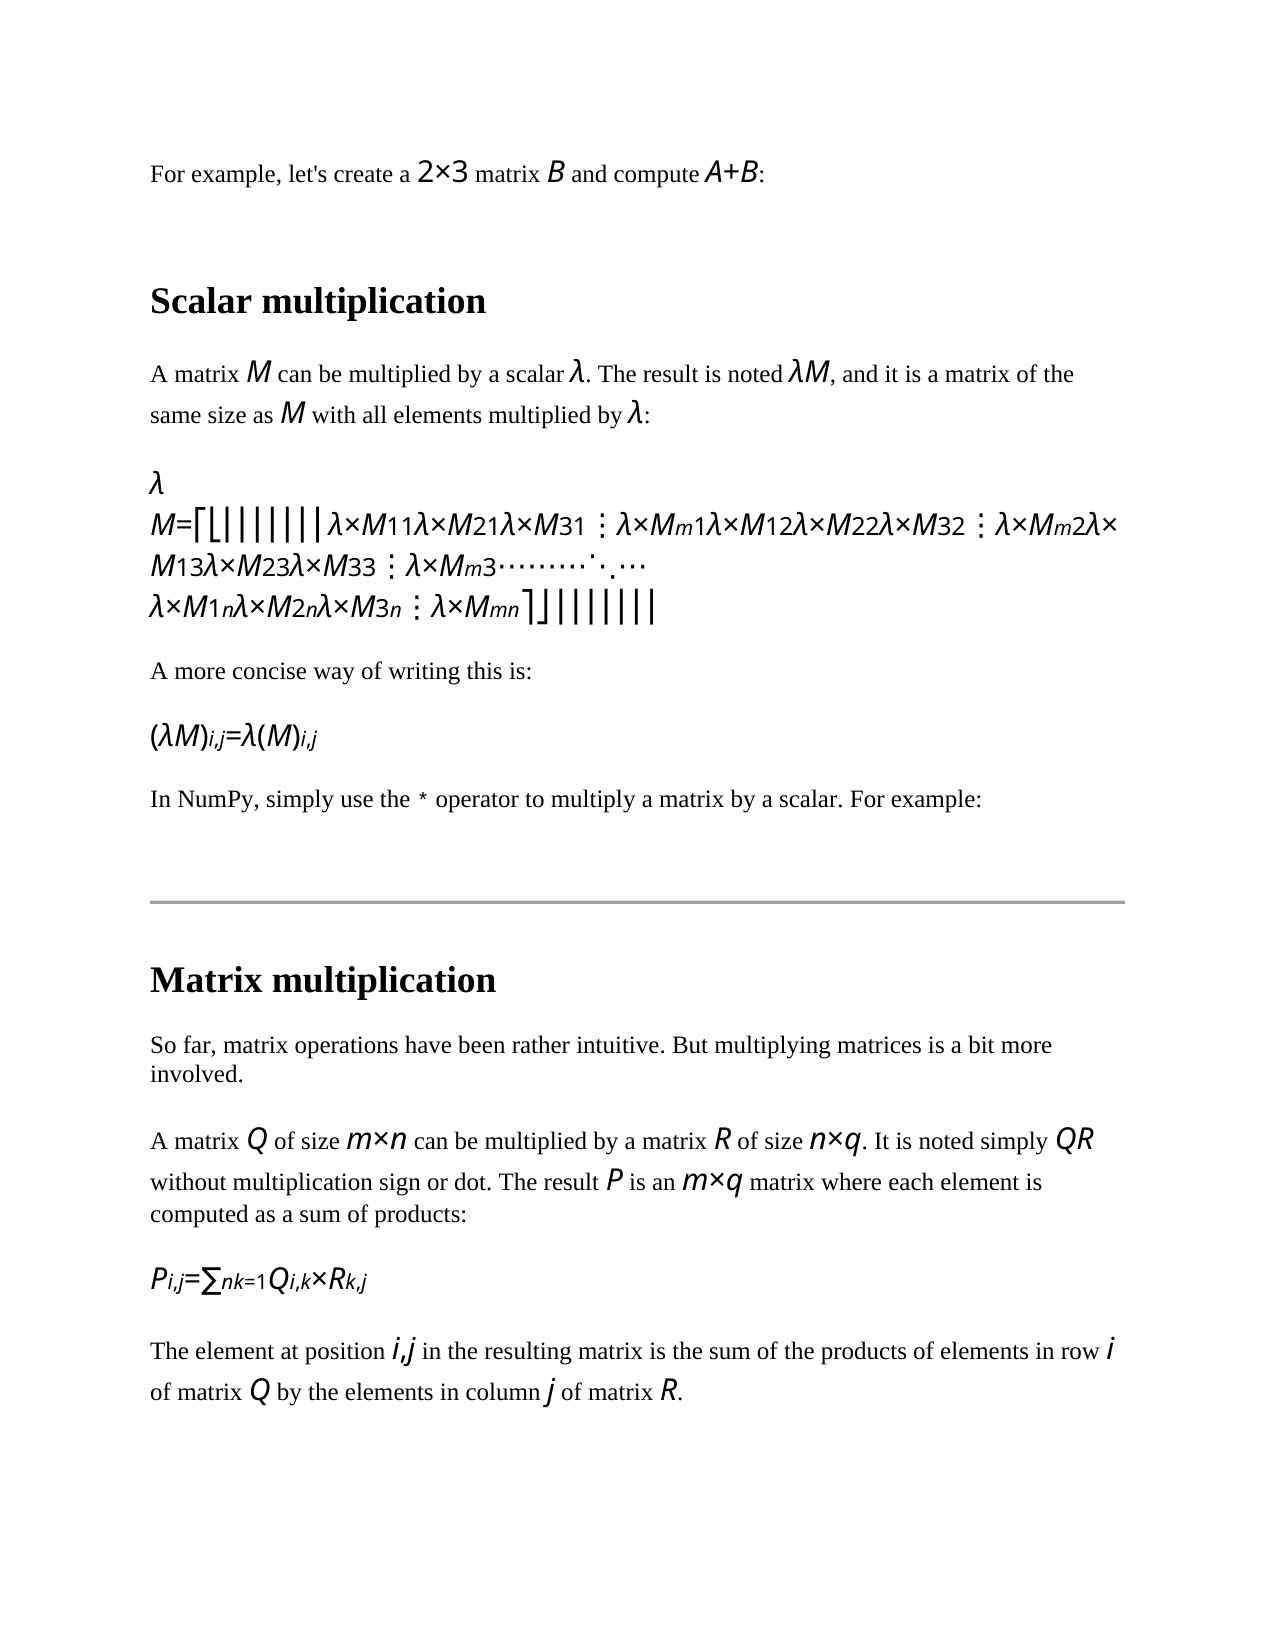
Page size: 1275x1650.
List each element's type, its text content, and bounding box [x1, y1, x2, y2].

text Pi,j=∑nk=1Qi,k×Rk,j [150, 1257, 1125, 1298]
text For example, let's create a 2×3 matrix B and compute A+B: [150, 150, 1125, 191]
subtitle Scalar multiplication [150, 278, 1125, 321]
text In NumPy, simply use the * operator to multiply a matrix by a scalar. For example: [150, 784, 1125, 813]
text A matrix M can be multiplied by a scalar λ. The result is noted λM, and it is a matrix of the same size as M with all elements multiplied by λ: [150, 351, 1125, 433]
text A more concise way of writing this is: [150, 656, 1125, 684]
text The element at position i,j in the resulting matrix is the sum of the products of elements in row i of matrix Q by the elements in column j of matrix R. [150, 1327, 1125, 1409]
text (λM)i,j=λ(M)i,j [150, 714, 1125, 755]
text So far, matrix operations have been rather intuitive. But multiplying matrices is a bit more involved. [150, 1030, 1125, 1088]
text A matrix Q of size m×n can be multiplied by a matrix R of size n×q. It is noted simply QR without multiplication sign or dot. The result P is an m×q matrix where each element is computed as a sum of products: [150, 1117, 1125, 1228]
text Matrix multiplication [150, 958, 1125, 1001]
text λM=⎡⎣⎢⎢⎢⎢⎢⎢⎢λ×M11λ×M21λ×M31⋮λ×Mm1λ×M12λ×M22λ×M32⋮λ×Mm2λ×M13λ×M23λ×M33⋮λ×Mm3⋯⋯⋯⋱⋯λ×M1nλ×M2nλ×M3n⋮λ×Mmn⎤⎦⎥⎥⎥⎥⎥⎥⎥ [150, 462, 1125, 627]
